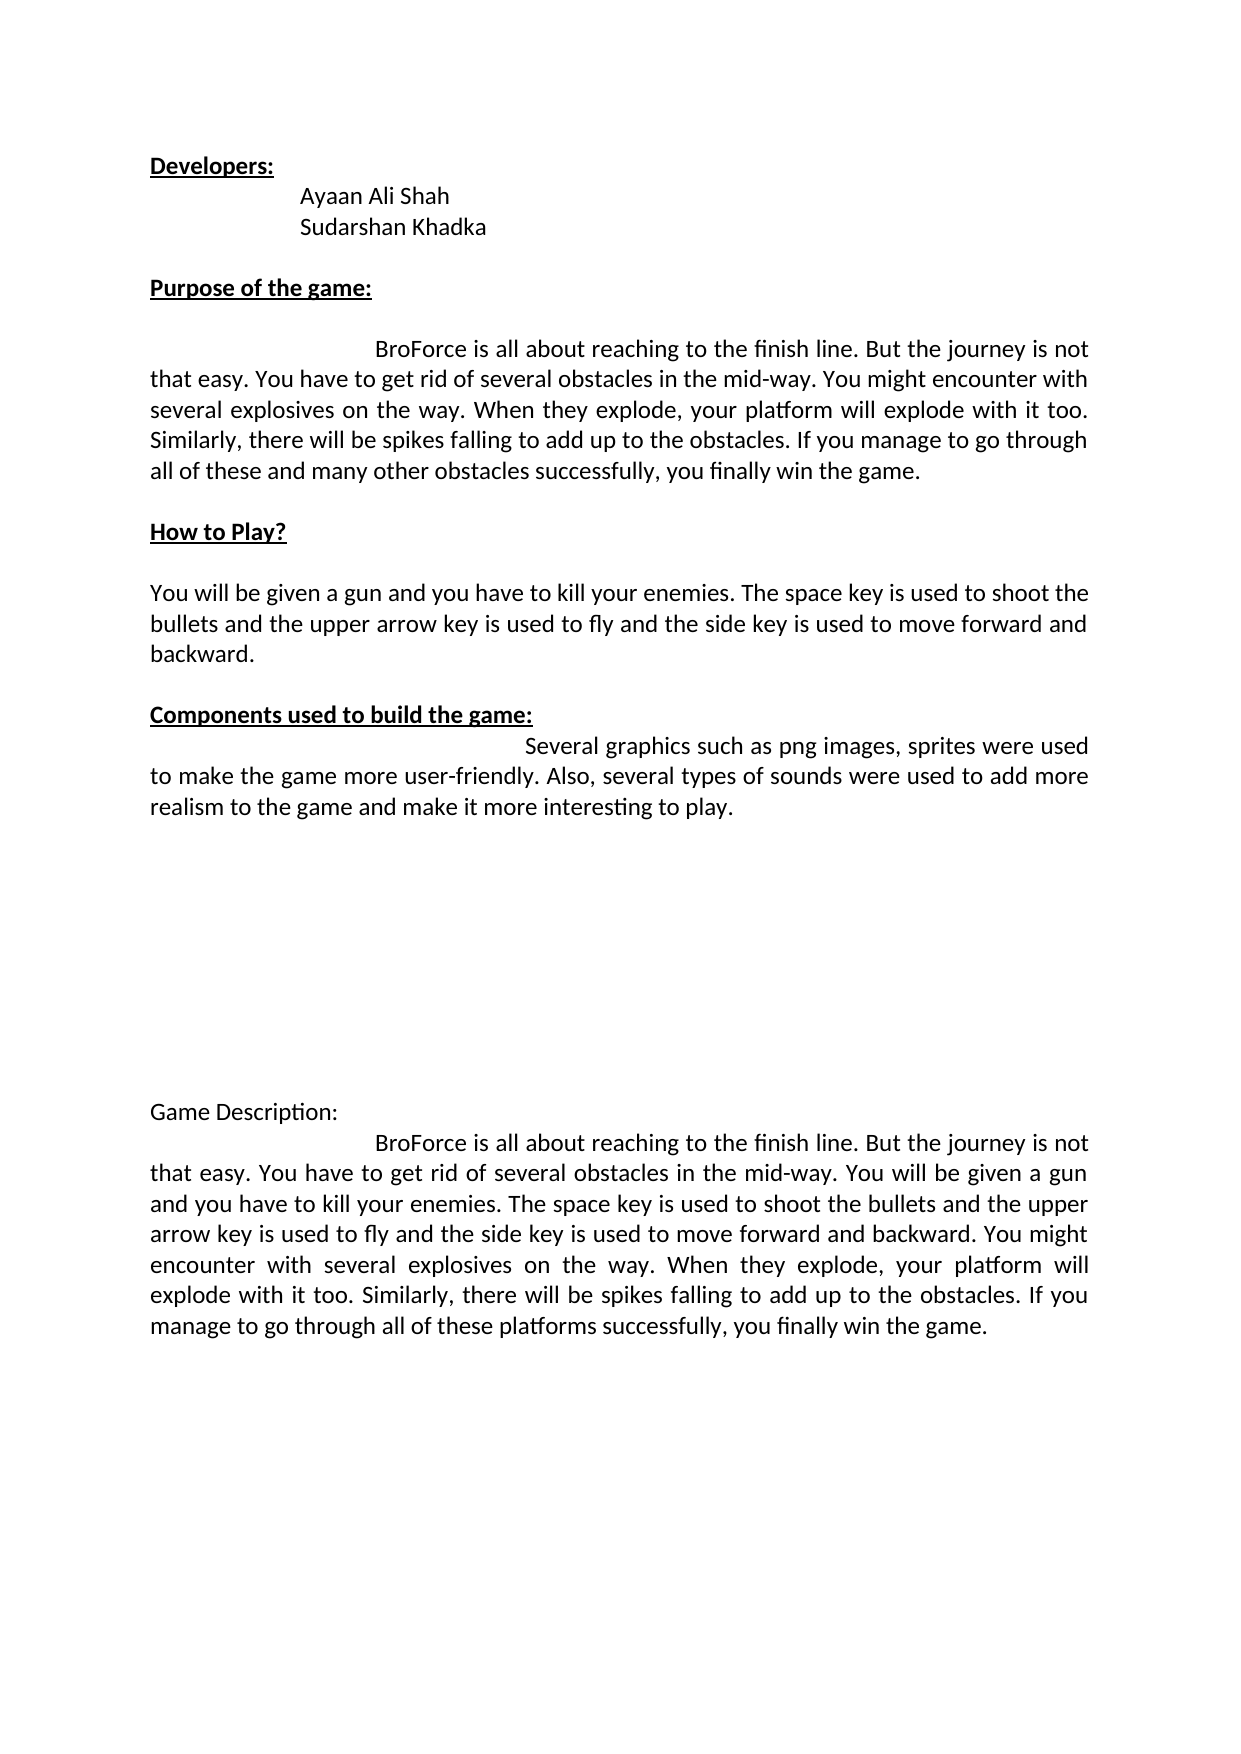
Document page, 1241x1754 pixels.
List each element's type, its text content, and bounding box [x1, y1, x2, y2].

text Developers: [150, 150, 1090, 181]
text You will be given a gun and you have to kill your enemies. The space key is used to shoot the bullets and the upper arrow key is used to fly and the side key is used to move forward and backward. [150, 577, 1090, 669]
text How to Play? [150, 516, 1090, 547]
text Several graphics such as png images, sprites were used to make the game more user-friendly. Also, several types of sounds were used to add more realism to the game and make it more interesting to play. [150, 730, 1090, 821]
text BroForce is all about reaching to the finish line. But the journey is not that easy. You have to get rid of several obstacles in the mid-way. You will be given a gun and you have to kill your enemies. The space key is used to shoot the bullets and the upper arrow key is used to fly and the side key is used to move forward and backward. You might encounter with several explosives on the way. When they explode, your platform will explode with it too. Similarly, there will be spikes falling to add up to the obstacles. If you manage to go through all of these platforms successfully, you finally win the game. [150, 1127, 1090, 1340]
text Sudarshan Khadka [150, 211, 1090, 242]
text Game Description: [150, 1096, 1090, 1127]
text Components used to build the game: [150, 699, 1090, 730]
text BroForce is all about reaching to the finish line. But the journey is not that easy. You have to get rid of several obstacles in the mid-way. You might encounter with several explosives on the way. When they explode, your platform will explode with it too. Similarly, there will be spikes falling to add up to the obstacles. If you manage to go through all of these and many other obstacles successfully, you finally win the game. [150, 333, 1090, 486]
text Purpose of the game: [150, 272, 1090, 303]
text Ayaan Ali Shah [150, 181, 1090, 211]
